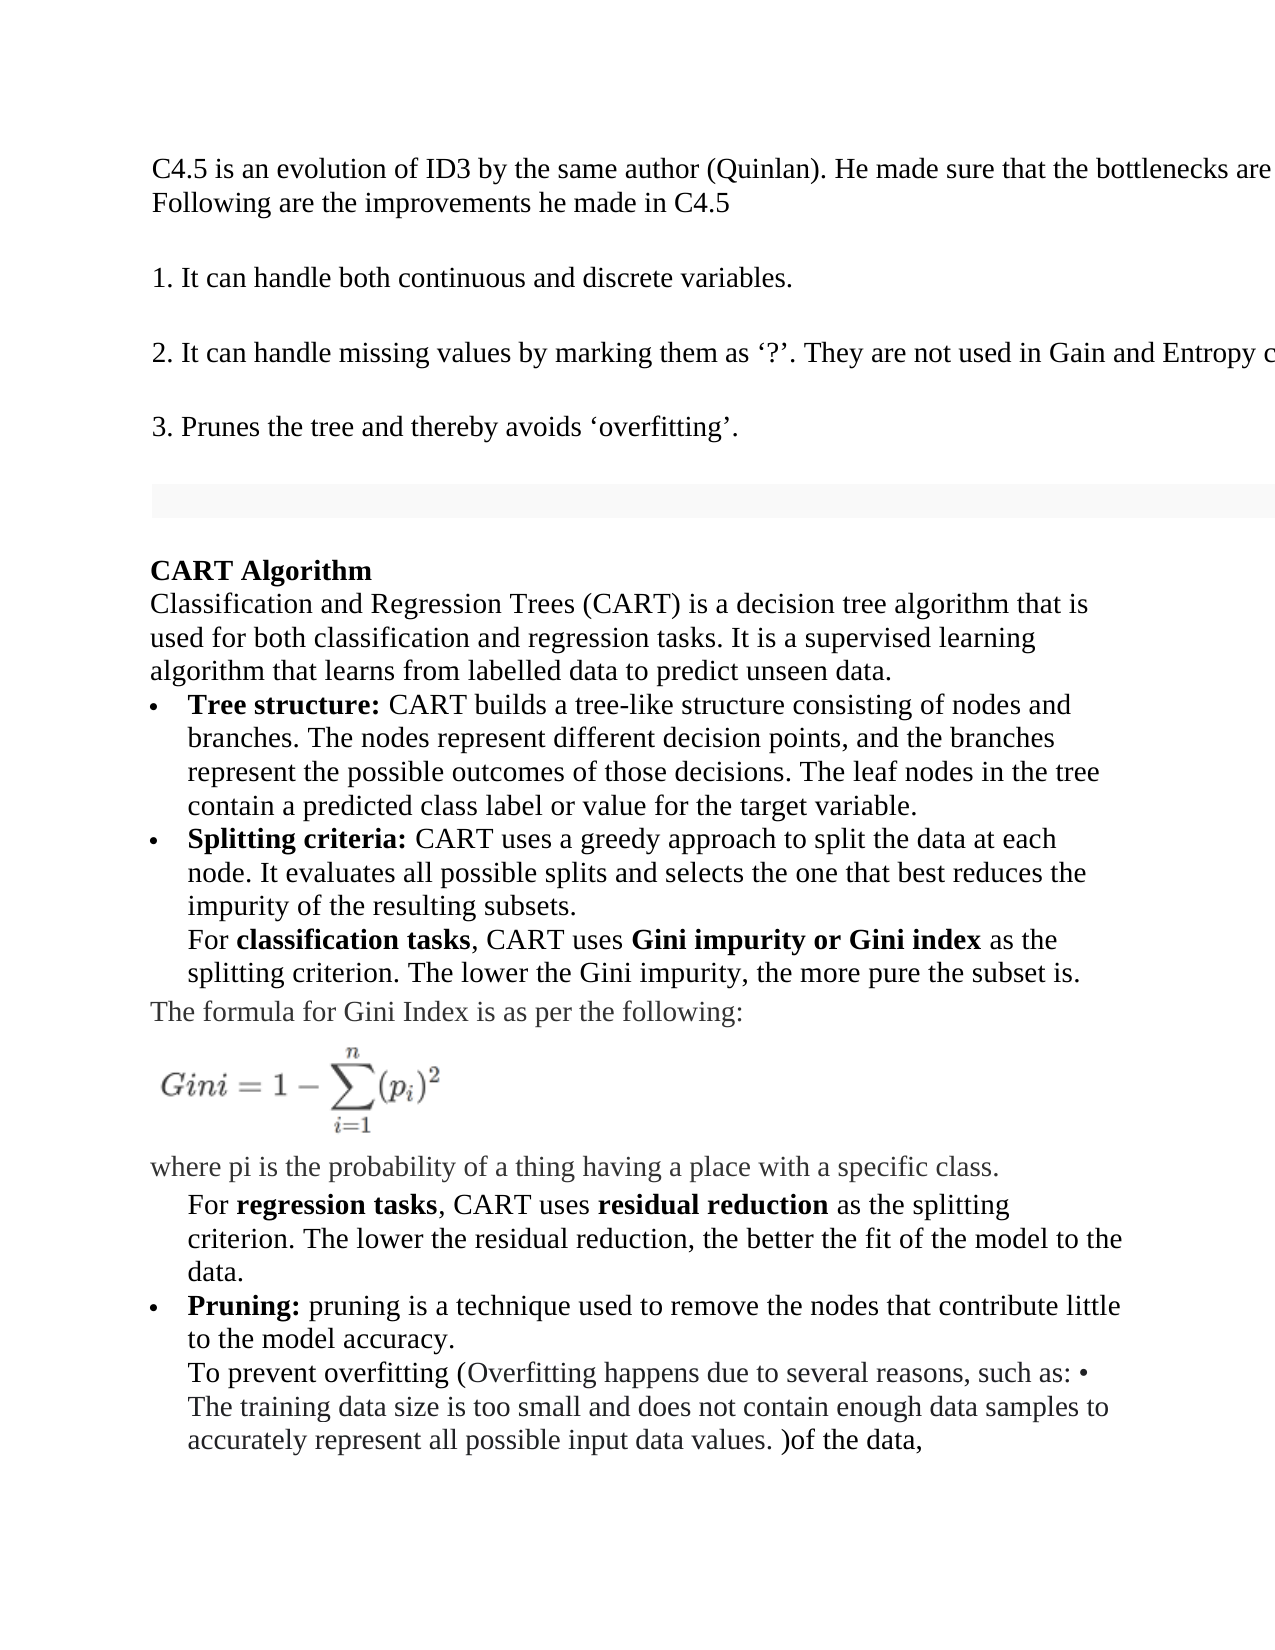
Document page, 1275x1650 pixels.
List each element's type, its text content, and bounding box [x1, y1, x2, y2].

text Classification and Regression Trees (CART) is a decision tree algorithm that is used for both classification and regression tasks. It is a supervised learning algorithm that learns from labelled data to predict unseen data. [150, 586, 1125, 687]
text For regression tasks, CART uses residual reduction as the splitting criterion. The lower the residual reduction, the better the fit of the model to the data. [187, 1187, 1125, 1288]
list Pruning: pruning is a technique used to remove the nodes that contribute little to the model accuracy. [150, 1288, 1125, 1355]
text To prevent overfitting (Overfitting happens due to several reasons, such as: • The training data size is too small and does not contain enough data samples to accurately represent all possible input data values. )of the data, [187, 1355, 467, 1456]
picture [150, 1032, 463, 1144]
text where pi is the probability of a thing having a place with a specific class. [150, 1149, 1125, 1182]
text CART Algorithm [150, 553, 1125, 586]
text The formula for Gini Index is as per the following: [150, 994, 1125, 1028]
list Splitting criteria: CART uses a greedy approach to split the data at each node. It evaluates all possible splits and selects the one that best reduces the impurity of the resulting subsets. [150, 821, 1125, 922]
list Tree structure: CART builds a tree-like structure consisting of nodes and branches. The nodes represent different decision points, and the branches represent the possible outcomes of those decisions. The leaf nodes in the tree contain a predicted class label or value for the target variable. [150, 687, 1125, 821]
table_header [150, 150, 1275, 519]
text For classification tasks, CART uses Gini impurity or Gini index as the splitting criterion. The lower the Gini impurity, the more pure the subset is. [187, 922, 1125, 989]
text To prevent overfitting (Overfitting happens due to several reasons, such as: • The training data size is too small and does not contain enough data samples to accurately represent all possible input data values. )of the data, [773, 1355, 1125, 1456]
